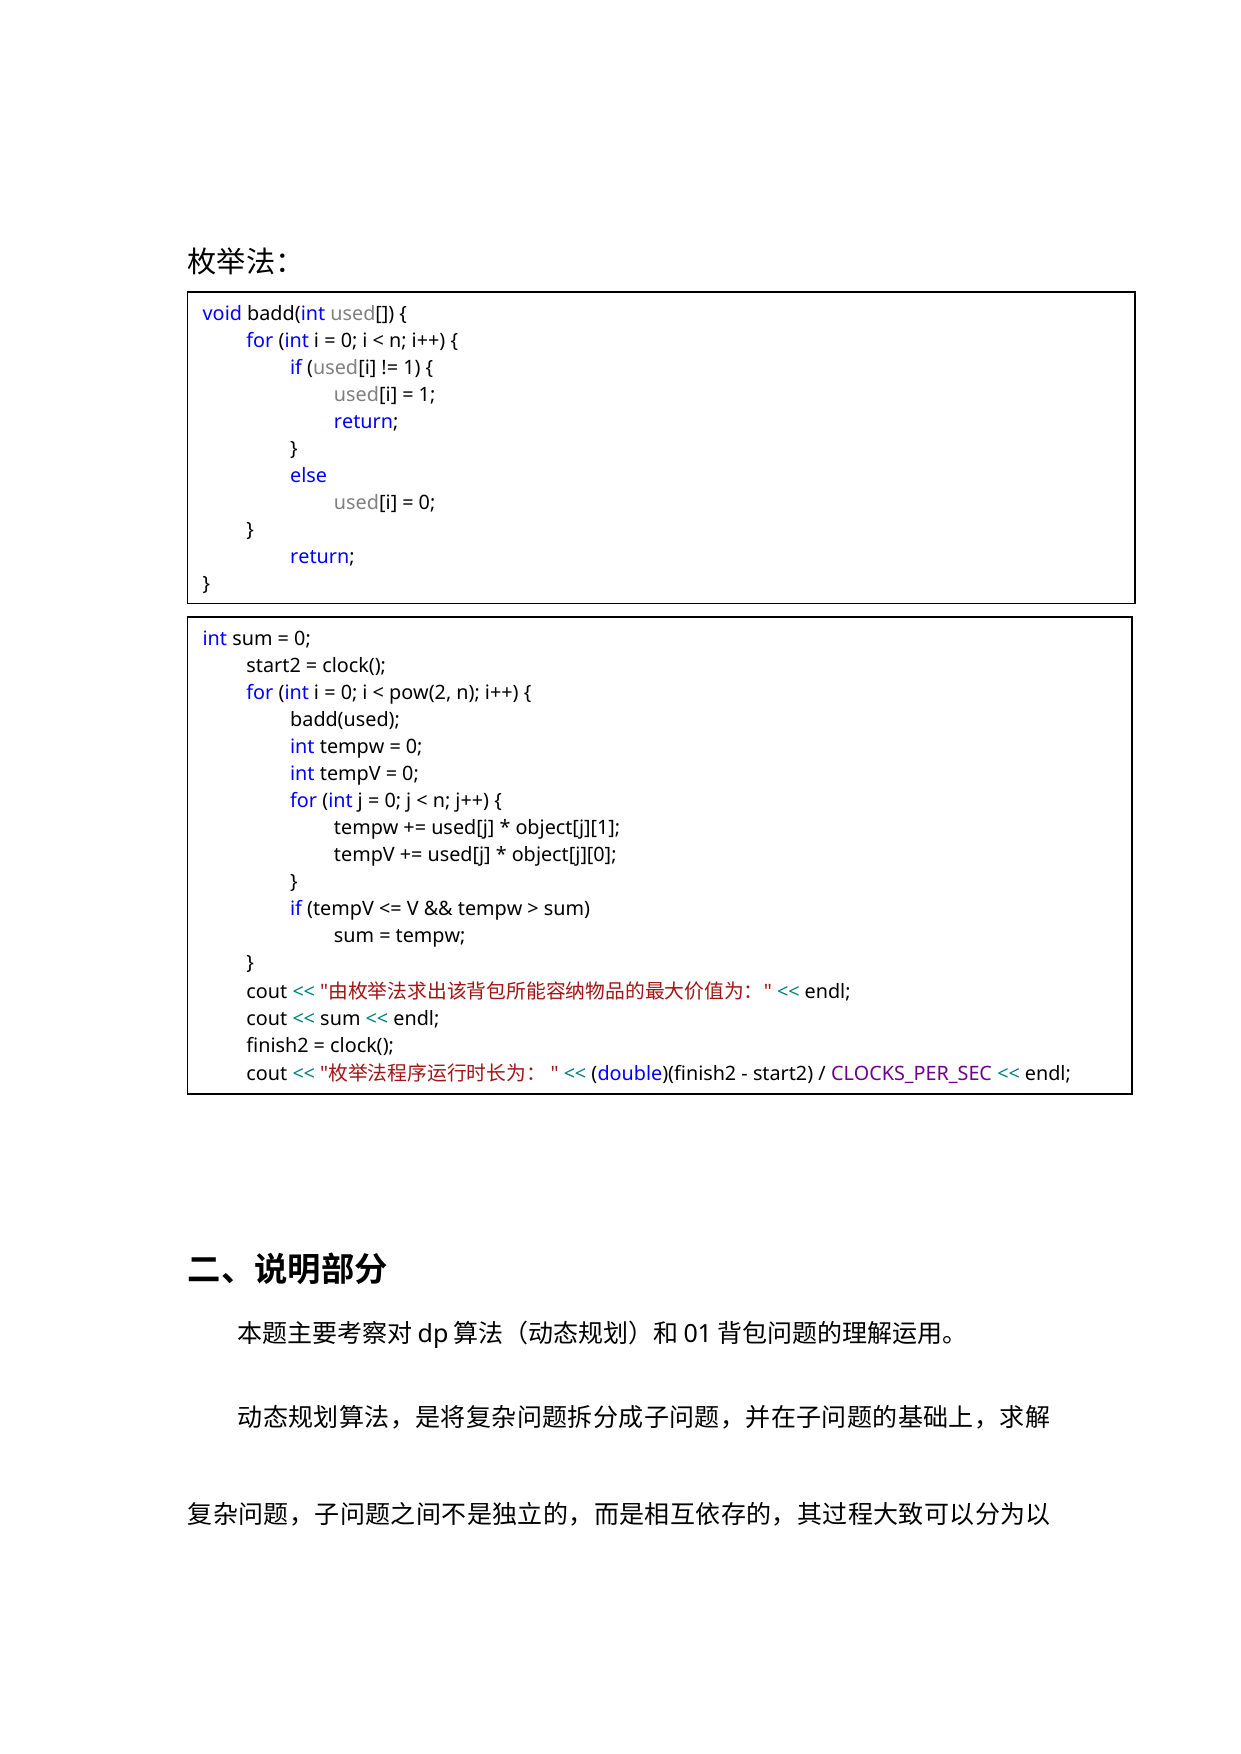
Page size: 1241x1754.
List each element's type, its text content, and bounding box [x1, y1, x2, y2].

text 本题主要考察对dp算法（动态规划）和01背包问题的理解运用。 [187, 1299, 1053, 1364]
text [187, 1383, 1053, 1545]
text 枚举法： [187, 227, 1053, 291]
text 二、说明部分 [187, 1234, 1053, 1299]
